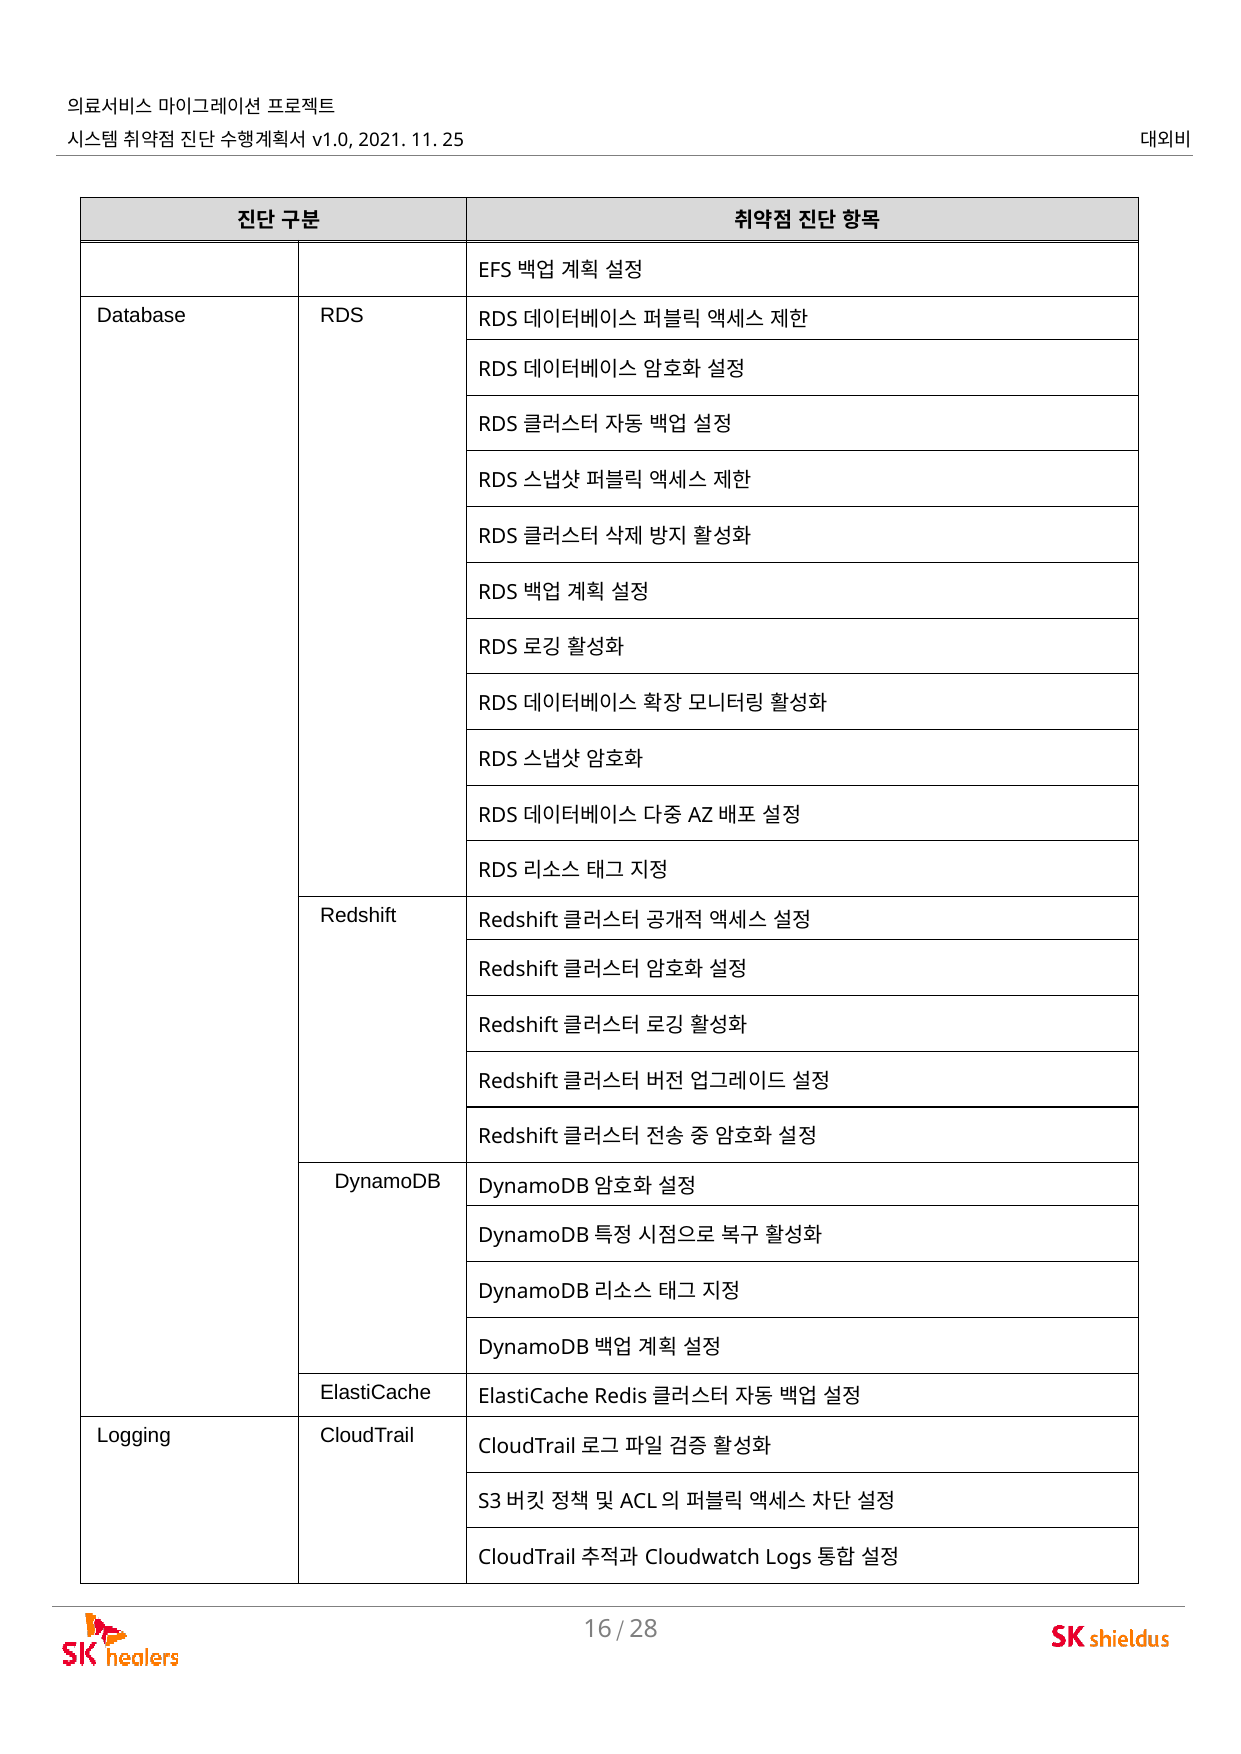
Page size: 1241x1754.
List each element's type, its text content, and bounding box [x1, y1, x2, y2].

table_cell RDS 데이터베이스 퍼블릭 액세스 제한 [467, 297, 1138, 339]
table_cell RDS 클러스터 삭제 방지 활성화 [467, 507, 1138, 562]
table_cell DynamoDB 암호화 설정 [467, 1163, 1138, 1205]
picture [1052, 1625, 1169, 1647]
table_cell DynamoDB 특정 시점으로 복구 활성화 [467, 1206, 1138, 1261]
table_cell Redshift 클러스터 암호화 설정 [467, 940, 1138, 995]
table_cell RDS 스냅샷 퍼블릭 액세스 제한 [467, 451, 1138, 506]
table_header 취약점 진단 항목 [467, 198, 1138, 240]
table_cell Logging [81, 1417, 298, 1583]
table_cell ElastiCache [299, 1374, 466, 1416]
table_cell RDS 데이터베이스 확장 모니터링 활성화 [467, 674, 1138, 729]
table_cell DynamoDB 리소스 태그 지정 [467, 1262, 1138, 1317]
table_cell Redshift 클러스터 전송 중 암호화 설정 [467, 1108, 1138, 1162]
table_cell Redshift 클러스터 버전 업그레이드 설정 [467, 1052, 1138, 1106]
table_cell RDS 백업 계획 설정 [467, 563, 1138, 617]
table_cell Database [81, 297, 298, 1416]
table_cell RDS [299, 297, 466, 896]
table_cell ElastiCache Redis 클러스터 자동 백업 설정 [467, 1374, 1138, 1416]
table_cell RDS 로깅 활성화 [467, 619, 1138, 673]
table_cell CloudTrail 추적과 Cloudwatch Logs 통합 설정 [467, 1528, 1138, 1583]
table_cell RDS 리소스 태그 지정 [467, 841, 1138, 896]
table_cell Redshift 클러스터 로깅 활성화 [467, 996, 1138, 1051]
table_cell CloudTrail [299, 1417, 466, 1583]
table_cell DynamoDB 백업 계획 설정 [467, 1318, 1138, 1373]
table_cell DynamoDB [299, 1163, 466, 1373]
table_cell RDS 데이터베이스 암호화 설정 [467, 340, 1138, 394]
table_cell Redshift 클러스터 공개적 액세스 설정 [467, 897, 1138, 939]
table_cell CloudTrail 로그 파일 검증 활성화 [467, 1417, 1138, 1472]
table_cell RDS 스냅샷 암호화 [467, 730, 1138, 784]
table_header 진단 구분 [81, 198, 466, 240]
table_cell Redshift [299, 897, 466, 1162]
table_cell S3 버킷 정책 및 ACL의 퍼블릭 액세스 차단 설정 [467, 1473, 1138, 1527]
picture [61, 1613, 178, 1666]
table_cell RDS 클러스터 자동 백업 설정 [467, 396, 1138, 450]
table_cell EFS 백업 계획 설정 [467, 243, 1138, 296]
table_cell RDS 데이터베이스 다중 AZ 배포 설정 [467, 786, 1138, 840]
